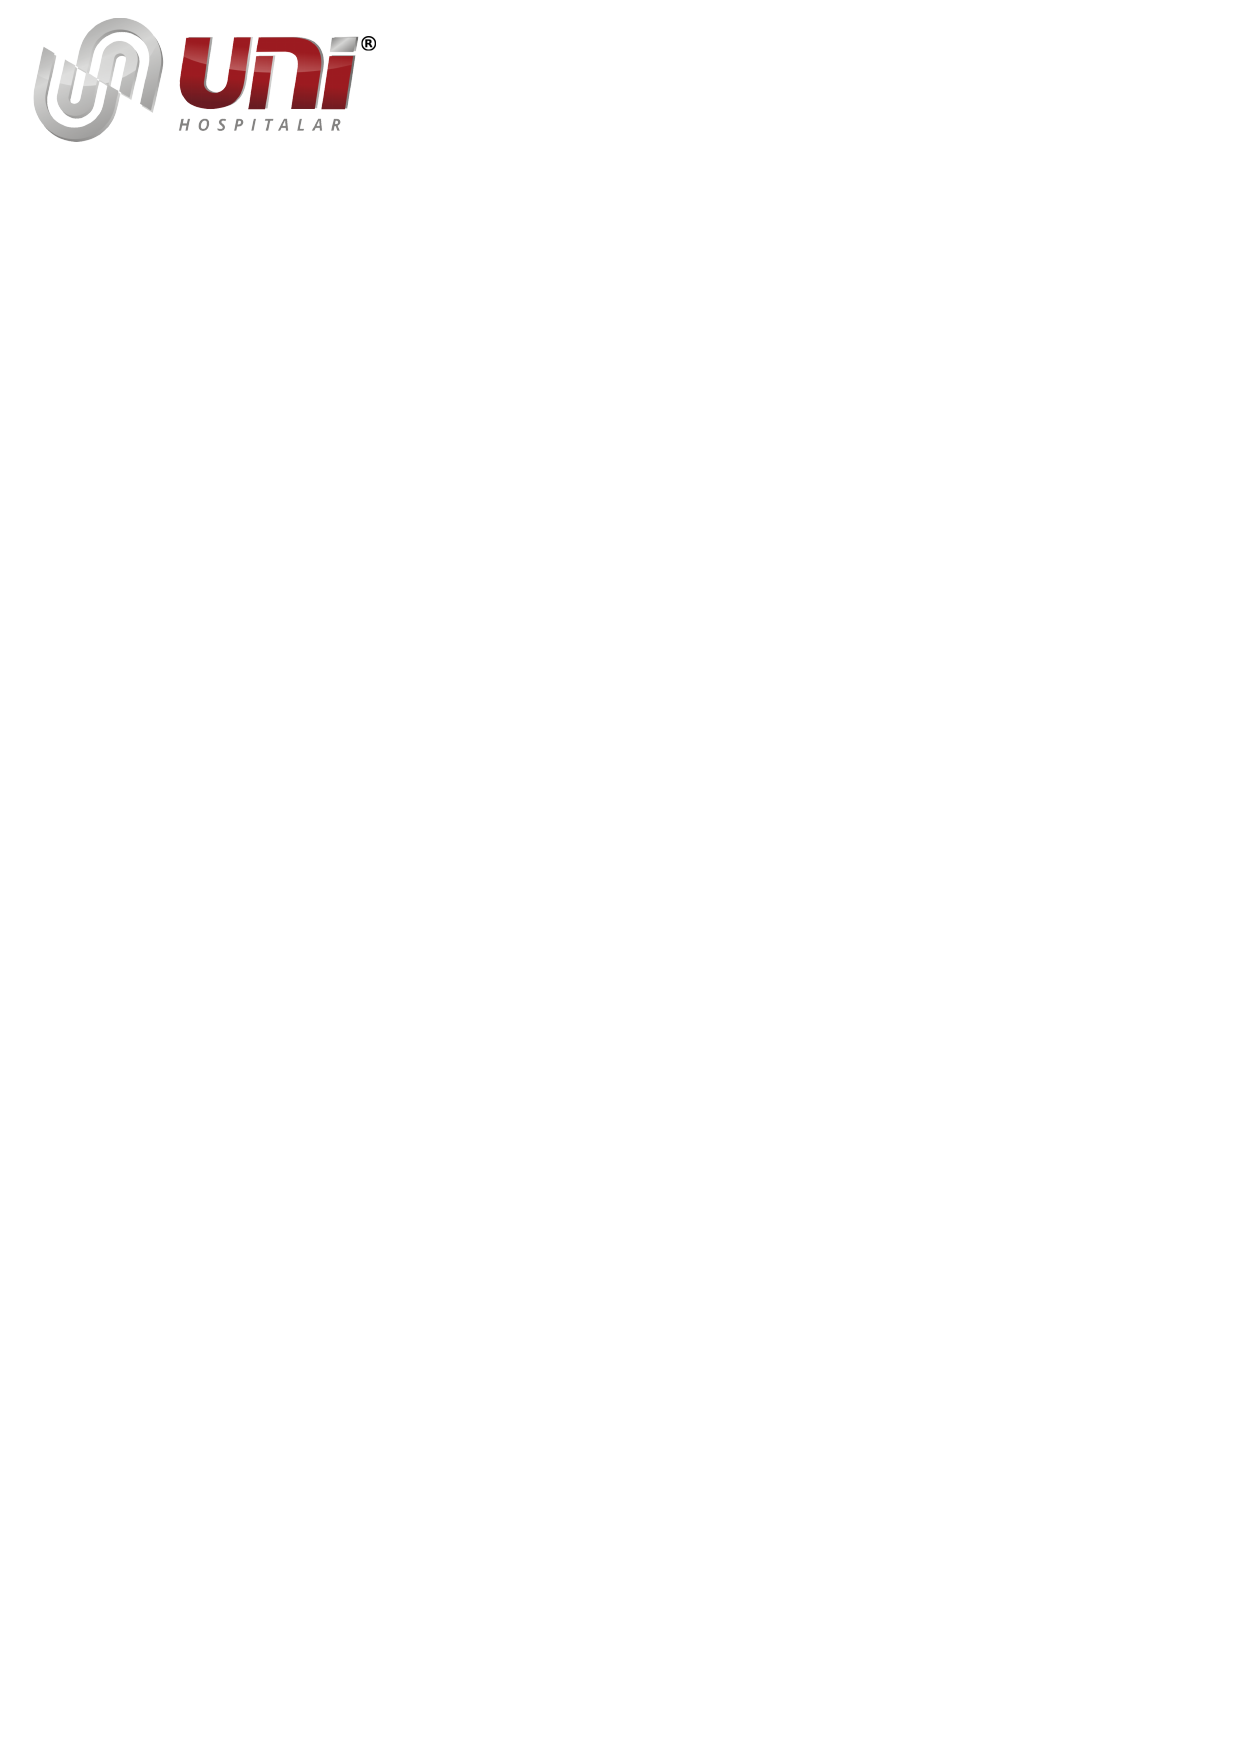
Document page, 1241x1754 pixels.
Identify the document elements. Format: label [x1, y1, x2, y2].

picture [33, 18, 379, 150]
